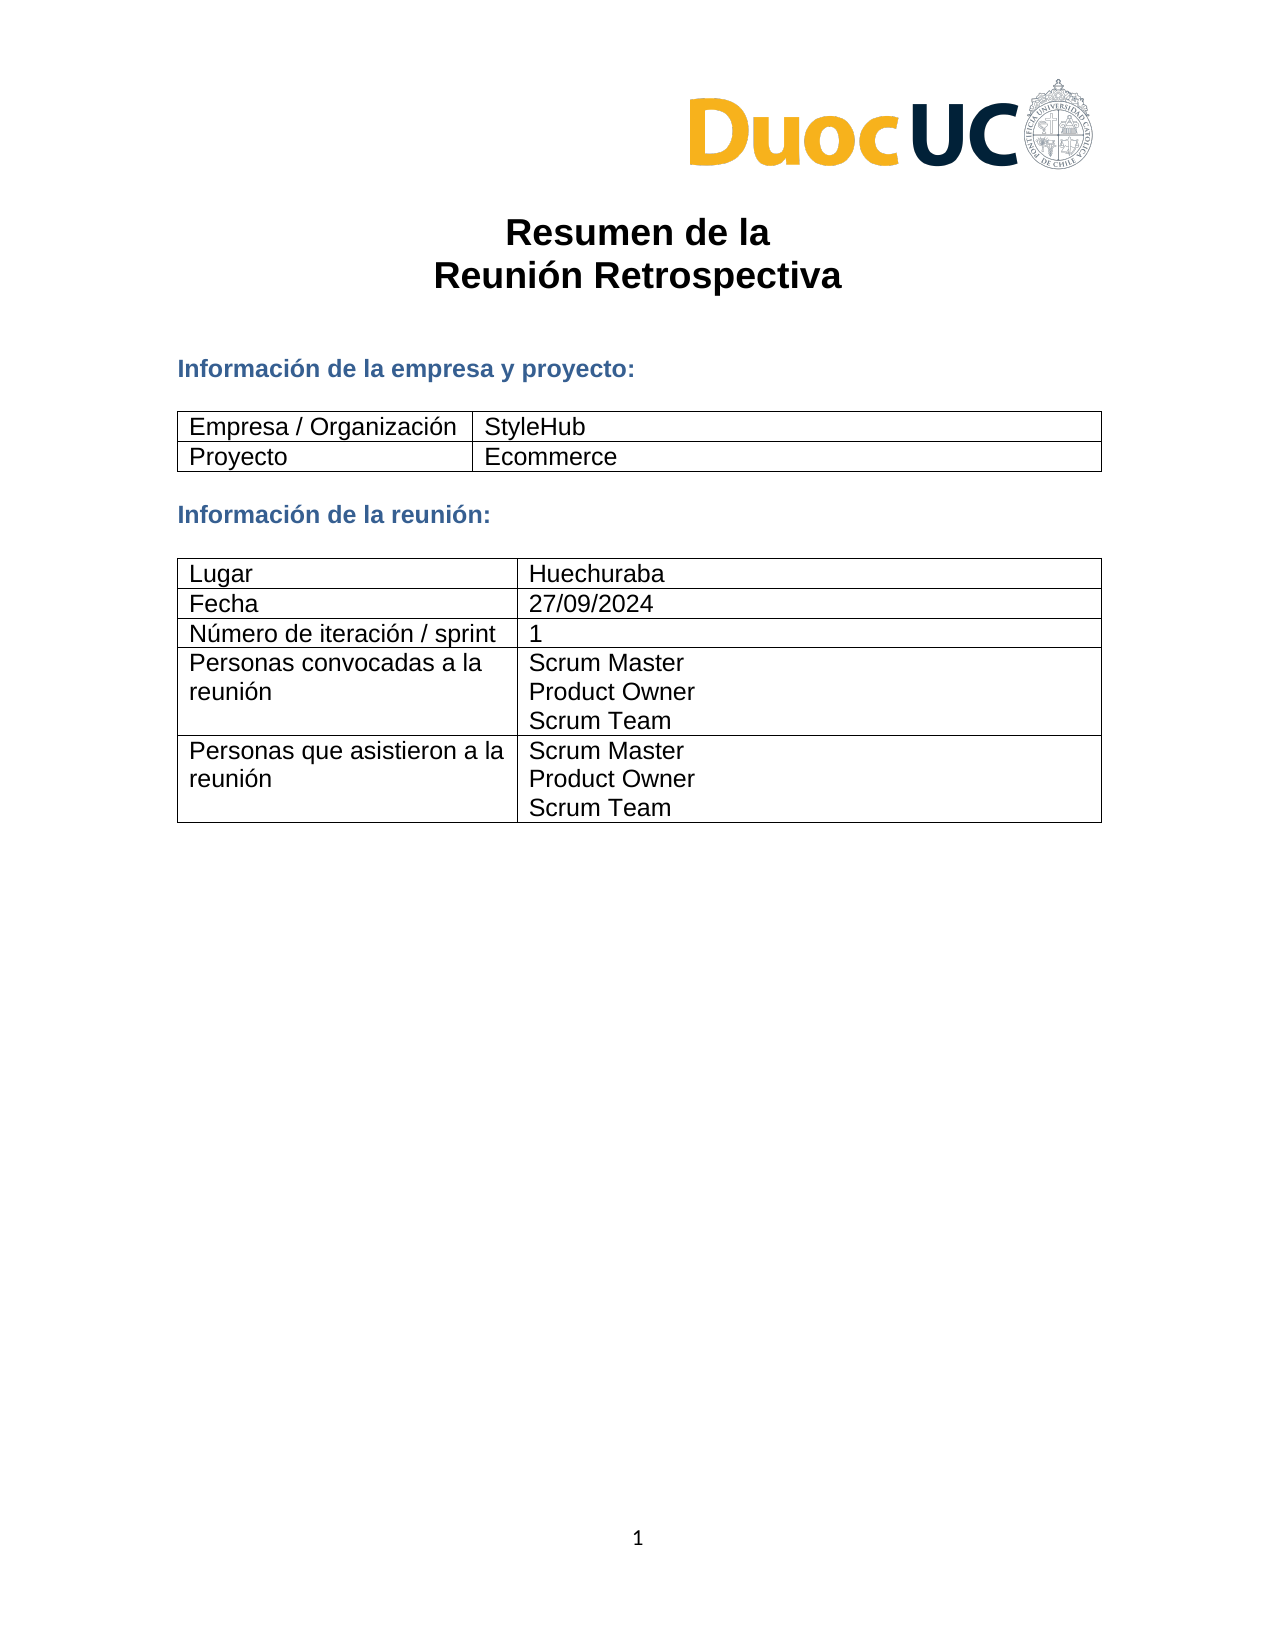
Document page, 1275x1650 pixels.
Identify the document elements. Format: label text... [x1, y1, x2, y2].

table_header Lugar [178, 559, 517, 588]
table_cell Scrum Master Product Owner Scrum Team [518, 648, 1101, 734]
table_cell Ecommerce [473, 442, 1101, 471]
table_cell Scrum Master Product Owner Scrum Team [518, 736, 1101, 822]
picture [684, 73, 1098, 175]
table_cell Número de iteración / sprint [178, 619, 517, 647]
table_cell Personas que asistieron a la reunión [178, 736, 517, 822]
text Información de la empresa y proyecto: [177, 353, 1098, 382]
table_header StyleHub [473, 412, 1101, 441]
text Información de la reunión: [177, 500, 1098, 529]
text Reunión Retrospectiva [177, 253, 1098, 296]
table_cell 27/09/2024 [518, 589, 1101, 617]
table_cell Personas convocadas a la reunión [178, 648, 517, 734]
table_header Huechuraba [518, 559, 1101, 588]
text Resumen de la [177, 210, 1098, 253]
table_cell Fecha [178, 589, 517, 617]
table_cell 1 [518, 619, 1101, 647]
table_header Empresa / Organización [178, 412, 472, 441]
table_cell Proyecto [178, 442, 472, 471]
